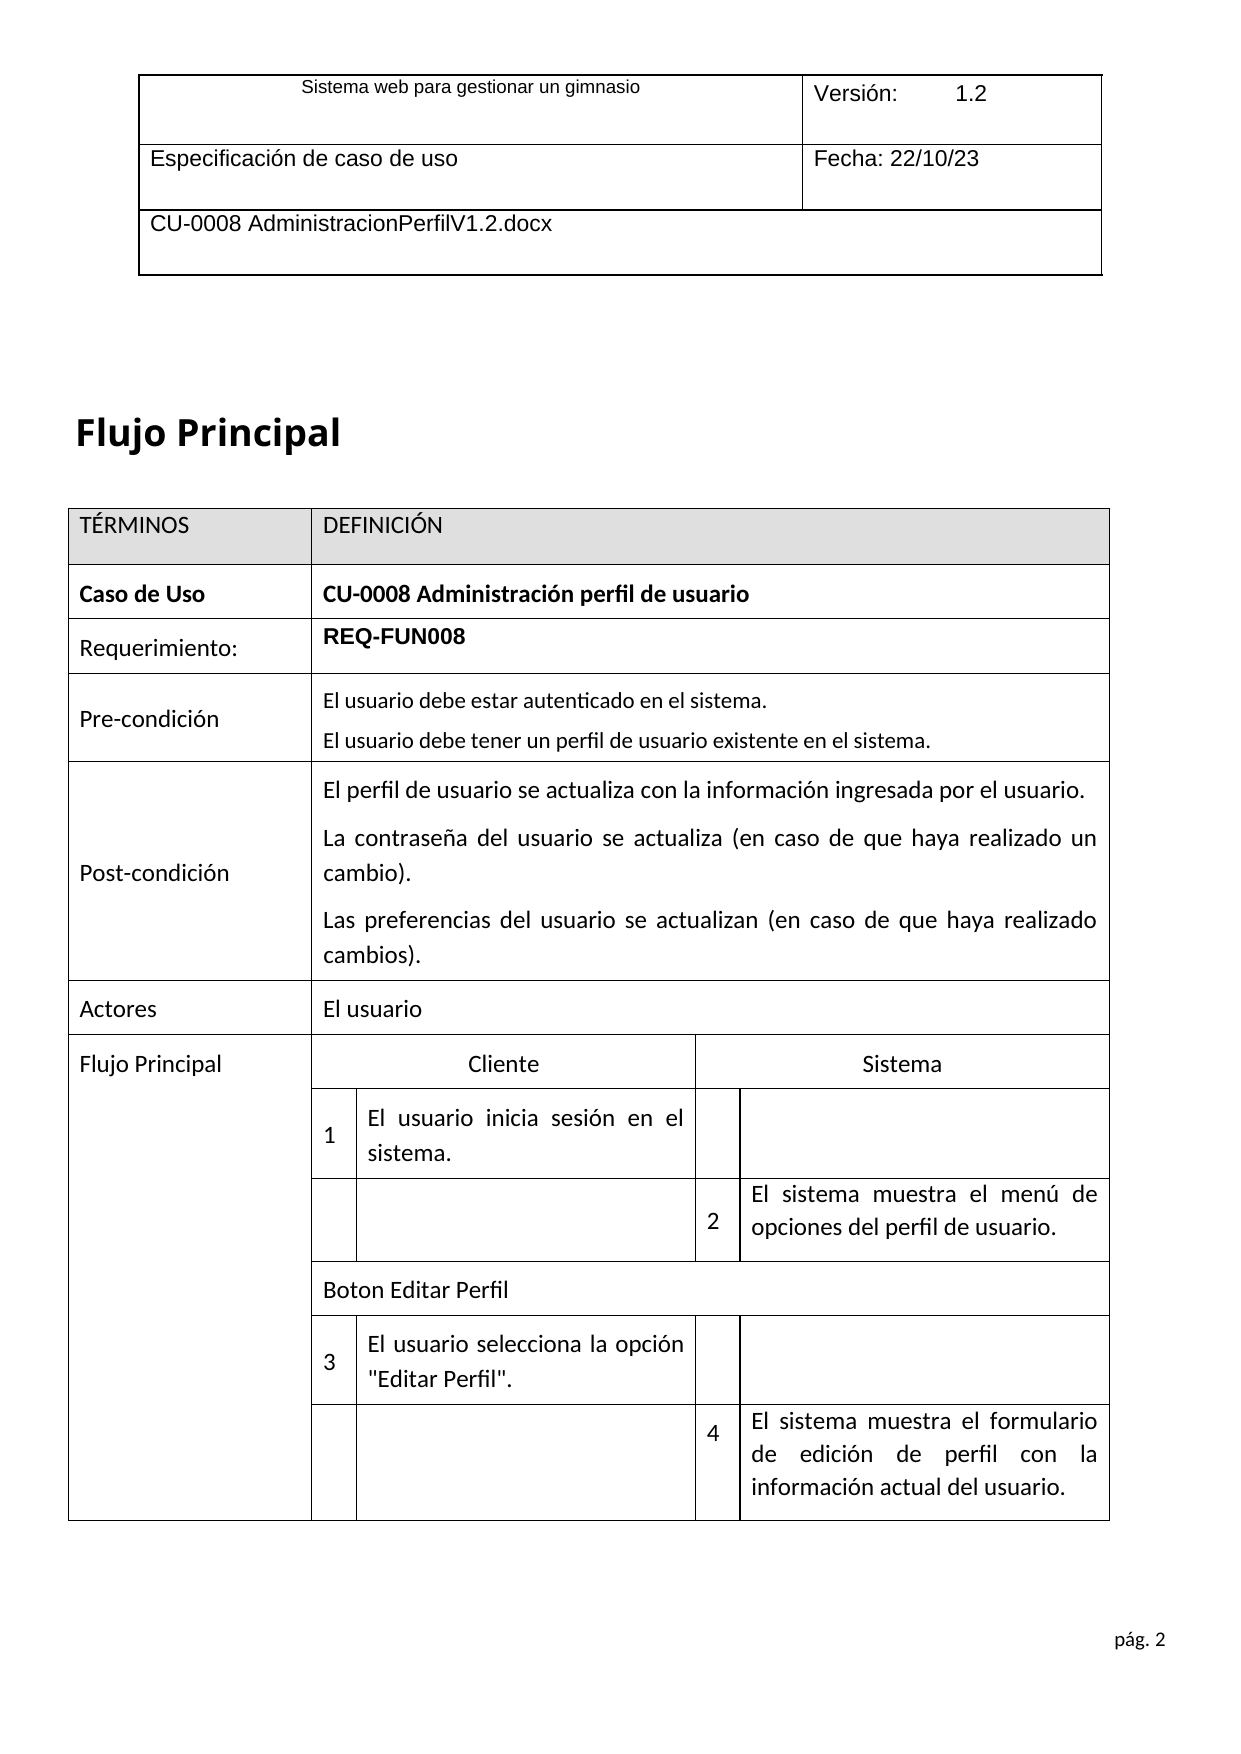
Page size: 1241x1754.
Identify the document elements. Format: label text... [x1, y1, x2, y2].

table_cell El usuario inicia sesión en el sistema. [357, 1089, 695, 1177]
table_cell [312, 1179, 356, 1261]
table_cell 4 [696, 1405, 739, 1520]
table_cell El sistema muestra el formulario de edición de perfil con la información actual del usuario. [741, 1405, 1109, 1520]
table_cell [357, 1179, 695, 1261]
table_cell [312, 1405, 356, 1520]
table_cell Requerimiento: [69, 619, 311, 672]
table_cell Flujo Principal [69, 1035, 311, 1520]
table_cell Post-condición [69, 762, 311, 980]
subtitle Flujo Principal [75, 406, 1165, 457]
table_cell El perfil de usuario se actualiza con la información ingresada por el usuario. La contraseña del usuario se actualiza (en caso de que haya realizado un cambio). Las preferencias del usuario se actualizan (en caso de que haya realizado cambios). [312, 762, 1109, 980]
table_header TÉRMINOS [69, 509, 311, 564]
table_cell Cliente [312, 1035, 695, 1088]
table_cell 2 [696, 1179, 739, 1261]
table_cell [741, 1089, 1109, 1177]
table_cell El usuario [312, 981, 1109, 1034]
table_cell Sistema [696, 1035, 1109, 1088]
table_cell [357, 1405, 695, 1520]
table_cell El usuario debe estar autenticado en el sistema. El usuario debe tener un perfil de usuario existente en el sistema. [312, 674, 1109, 761]
table_cell Boton Editar Perfil [312, 1262, 1109, 1315]
table_cell Actores [69, 981, 311, 1034]
table_cell Pre-condición [69, 674, 311, 761]
table_cell El sistema muestra el menú de opciones del perfil de usuario. [741, 1179, 1109, 1261]
table_cell CU-0008 Administración perfil de usuario [312, 565, 1109, 618]
table_cell 3 [312, 1316, 356, 1404]
table_cell Caso de Uso [69, 565, 311, 618]
table_header DEFINICIÓN [312, 509, 1109, 564]
table_cell [741, 1316, 1109, 1404]
table_cell REQ-FUN008 [312, 619, 1109, 672]
table_cell [696, 1316, 739, 1404]
table_cell [696, 1089, 739, 1177]
table_cell El usuario selecciona la opción "Editar Perfil". [357, 1316, 695, 1404]
table_cell 1 [312, 1089, 356, 1177]
